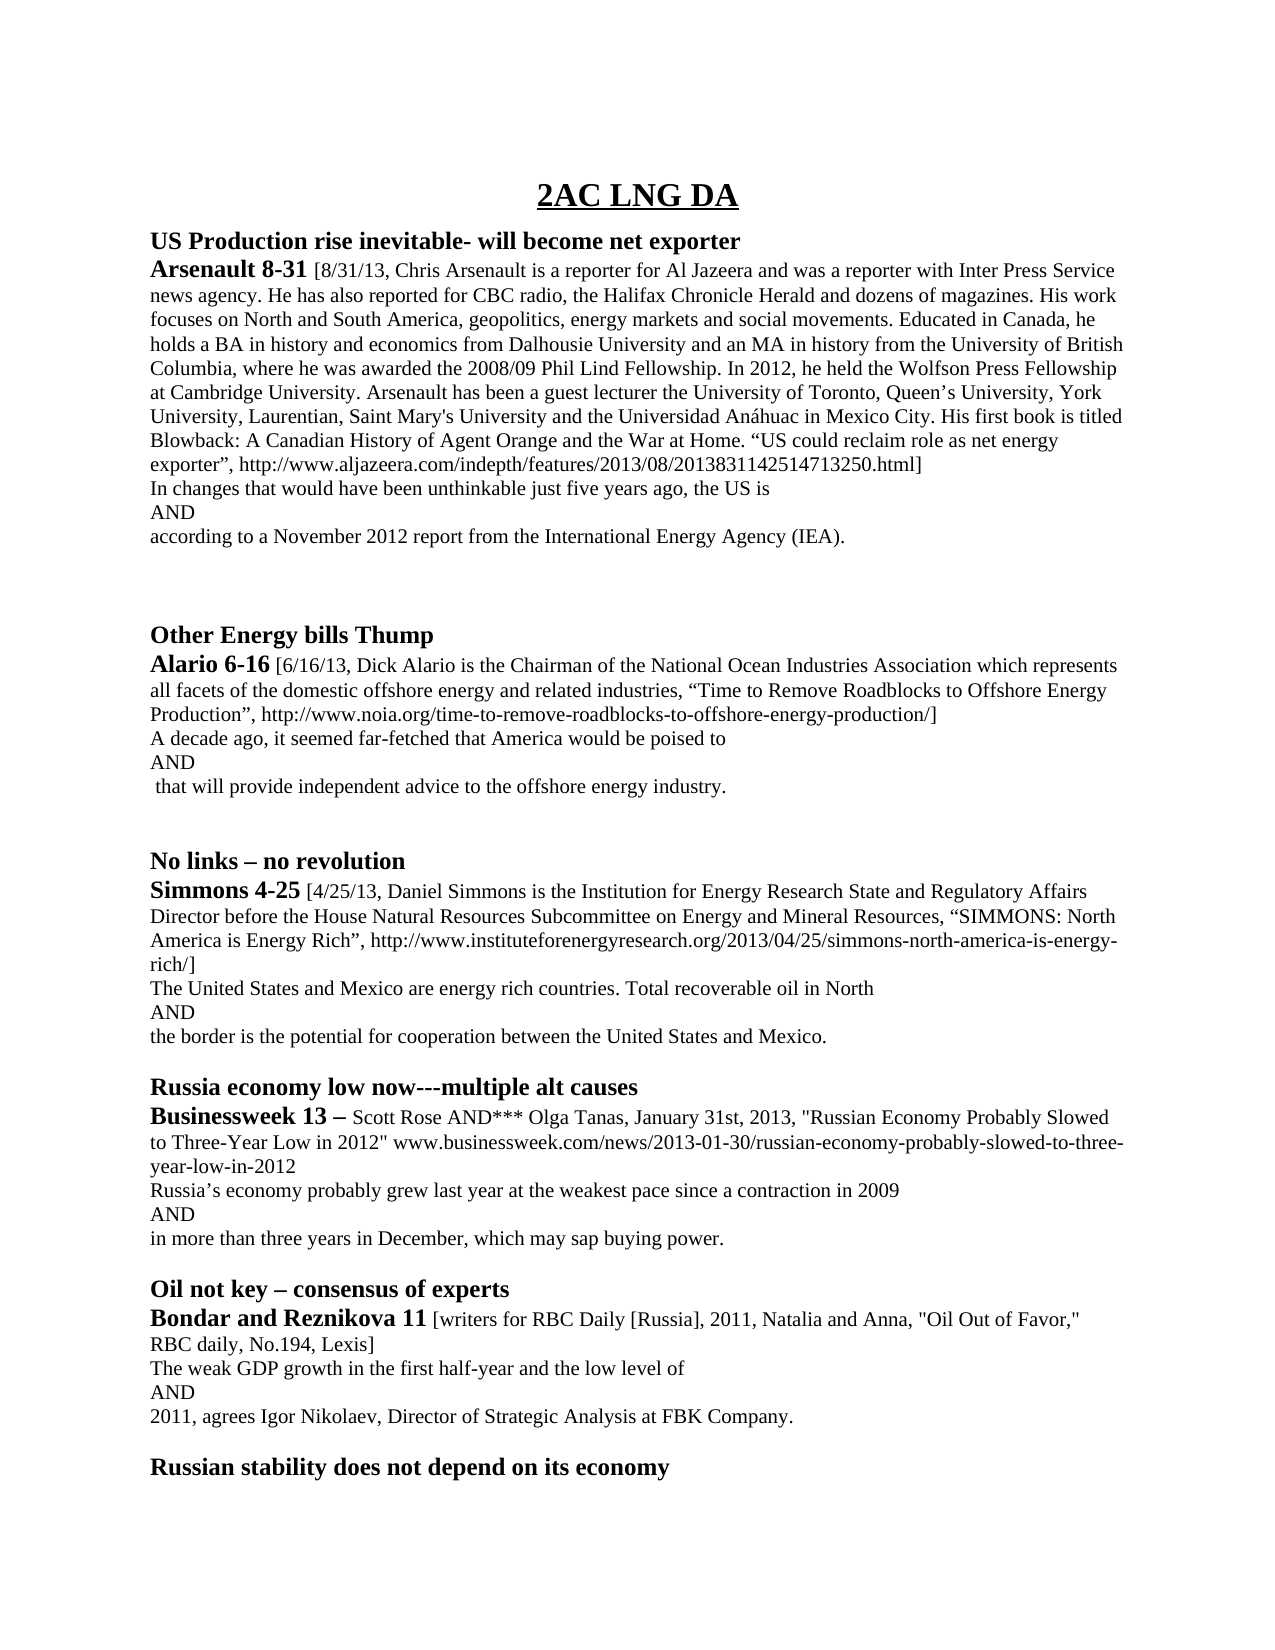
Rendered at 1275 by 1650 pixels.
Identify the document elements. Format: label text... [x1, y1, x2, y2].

text AND [150, 500, 1125, 524]
text Russia’s economy probably grew last year at the weakest pace since a contraction in 2009 [150, 1178, 1125, 1202]
text Arsenault 8-31 [8/31/13, Chris Arsenault is a reporter for Al Jazeera and was a reporter with Inter Press Service news agency. He has also reported for CBC radio, the Halifax Chronicle Herald and dozens of magazines. His work focuses on North and South America, geopolitics, energy markets and social movements. Educated in Canada, he holds a BA in history and economics from Dalhousie University and an MA in history from the University of British Columbia, where he was awarded the 2008/09 Phil Lind Fellowship. In 2012, he held the Wolfson Press Fellowship at Cambridge University. Arsenault has been a guest lecturer the University of Toronto, Queen’s University, York University, Laurentian, Saint Mary's University and the Universidad Anáhuac in Mexico City. His first book is titled Blowback: A Canadian History of Agent Orange and the War at Home. “US could reclaim role as net energy exporter”, http://www.aljazeera.com/indepth/features/2013/08/2013831142514713250.html] [150, 254, 1125, 476]
text Russia economy low now---multiple alt causes [150, 1072, 1125, 1101]
text the border is the potential for cooperation between the United States and Mexico. [150, 1024, 1125, 1048]
text Businessweek 13 – Scott Rose AND*** Olga Tanas, January 31st, 2013, "Russian Economy Probably Slowed to Three-Year Low in 2012" www.businessweek.com/news/2013-01-30/russian-economy-probably-slowed-to-three-year-low-in-2012 [150, 1101, 1125, 1178]
text US Production rise inevitable- will become net exporter [150, 226, 1125, 254]
subtitle 2AC LNG DA [150, 175, 1125, 213]
text Oil not key – consensus of experts [150, 1250, 1125, 1303]
text Other Energy bills Thump [150, 620, 1125, 649]
text that will provide independent advice to the offshore energy industry. [150, 774, 1125, 798]
text 2011, agrees Igor Nikolaev, Director of Strategic Analysis at FBK Company. [150, 1404, 1125, 1428]
text No links – no revolution [150, 846, 1125, 875]
text Bondar and Reznikova 11 [writers for RBC Daily [Russia], 2011, Natalia and Anna, "Oil Out of Favor," RBC daily, No.194, Lexis] [150, 1303, 1125, 1356]
text according to a November 2012 report from the International Energy Agency (IEA). [150, 524, 1125, 548]
text A decade ago, it seemed far-fetched that America would be poised to [150, 726, 1125, 750]
text AND [150, 750, 1125, 774]
text AND [150, 1202, 1125, 1226]
text Russian stability does not depend on its economy [150, 1452, 1125, 1481]
text In changes that would have been unthinkable just five years ago, the US is [150, 476, 1125, 500]
text The United States and Mexico are energy rich countries. Total recoverable oil in North [150, 976, 1125, 1000]
text Alario 6-16 [6/16/13, Dick Alario is the Chairman of the National Ocean Industries Association which represents all facets of the domestic offshore energy and related industries, “Time to Remove Roadblocks to Offshore Energy Production”, http://www.noia.org/time-to-remove-roadblocks-to-offshore-energy-production/] [150, 649, 1125, 726]
text AND [150, 1379, 1125, 1404]
text The weak GDP growth in the first half-year and the low level of [150, 1356, 1125, 1379]
text AND [150, 1000, 1125, 1024]
text in more than three years in December, which may sap buying power. [150, 1226, 1125, 1250]
text Simmons 4-25 [4/25/13, Daniel Simmons is the Institution for Energy Research State and Regulatory Affairs Director before the House Natural Resources Subcommittee on Energy and Mineral Resources, “SIMMONS: North America is Energy Rich”, http://www.instituteforenergyresearch.org/2013/04/25/simmons-north-america-is-energy-rich/] [150, 875, 1125, 976]
